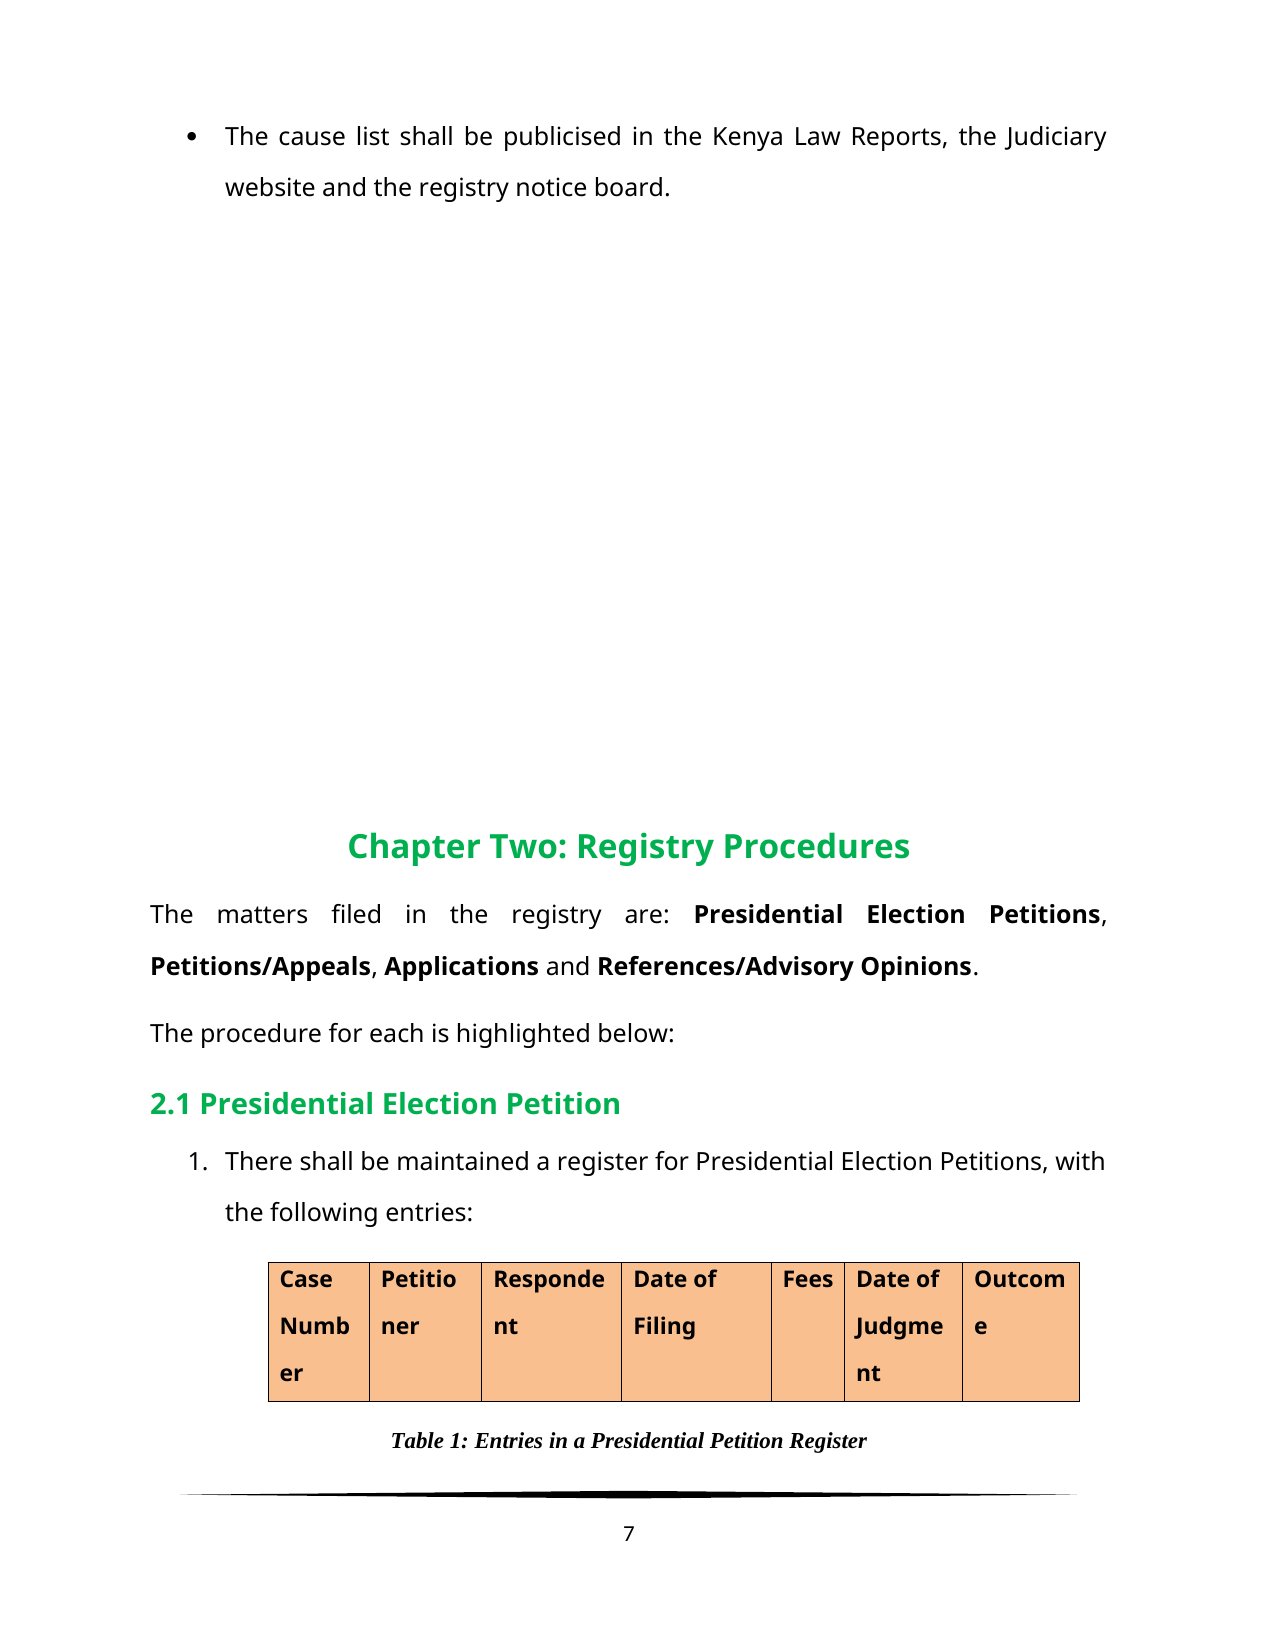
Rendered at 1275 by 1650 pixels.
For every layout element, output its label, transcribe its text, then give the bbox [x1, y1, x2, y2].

table_header Respondent [482, 1263, 621, 1401]
table_header Petitioner [370, 1263, 481, 1401]
table_header Date of Filing [622, 1263, 771, 1401]
table_header Outcome [963, 1263, 1079, 1401]
text Table 1: Entries in a Presidential Petition Register [150, 1427, 1107, 1453]
table_header Case Number [269, 1263, 369, 1401]
table_header Fees [772, 1263, 844, 1401]
table_header Date of Judgment [845, 1263, 962, 1401]
